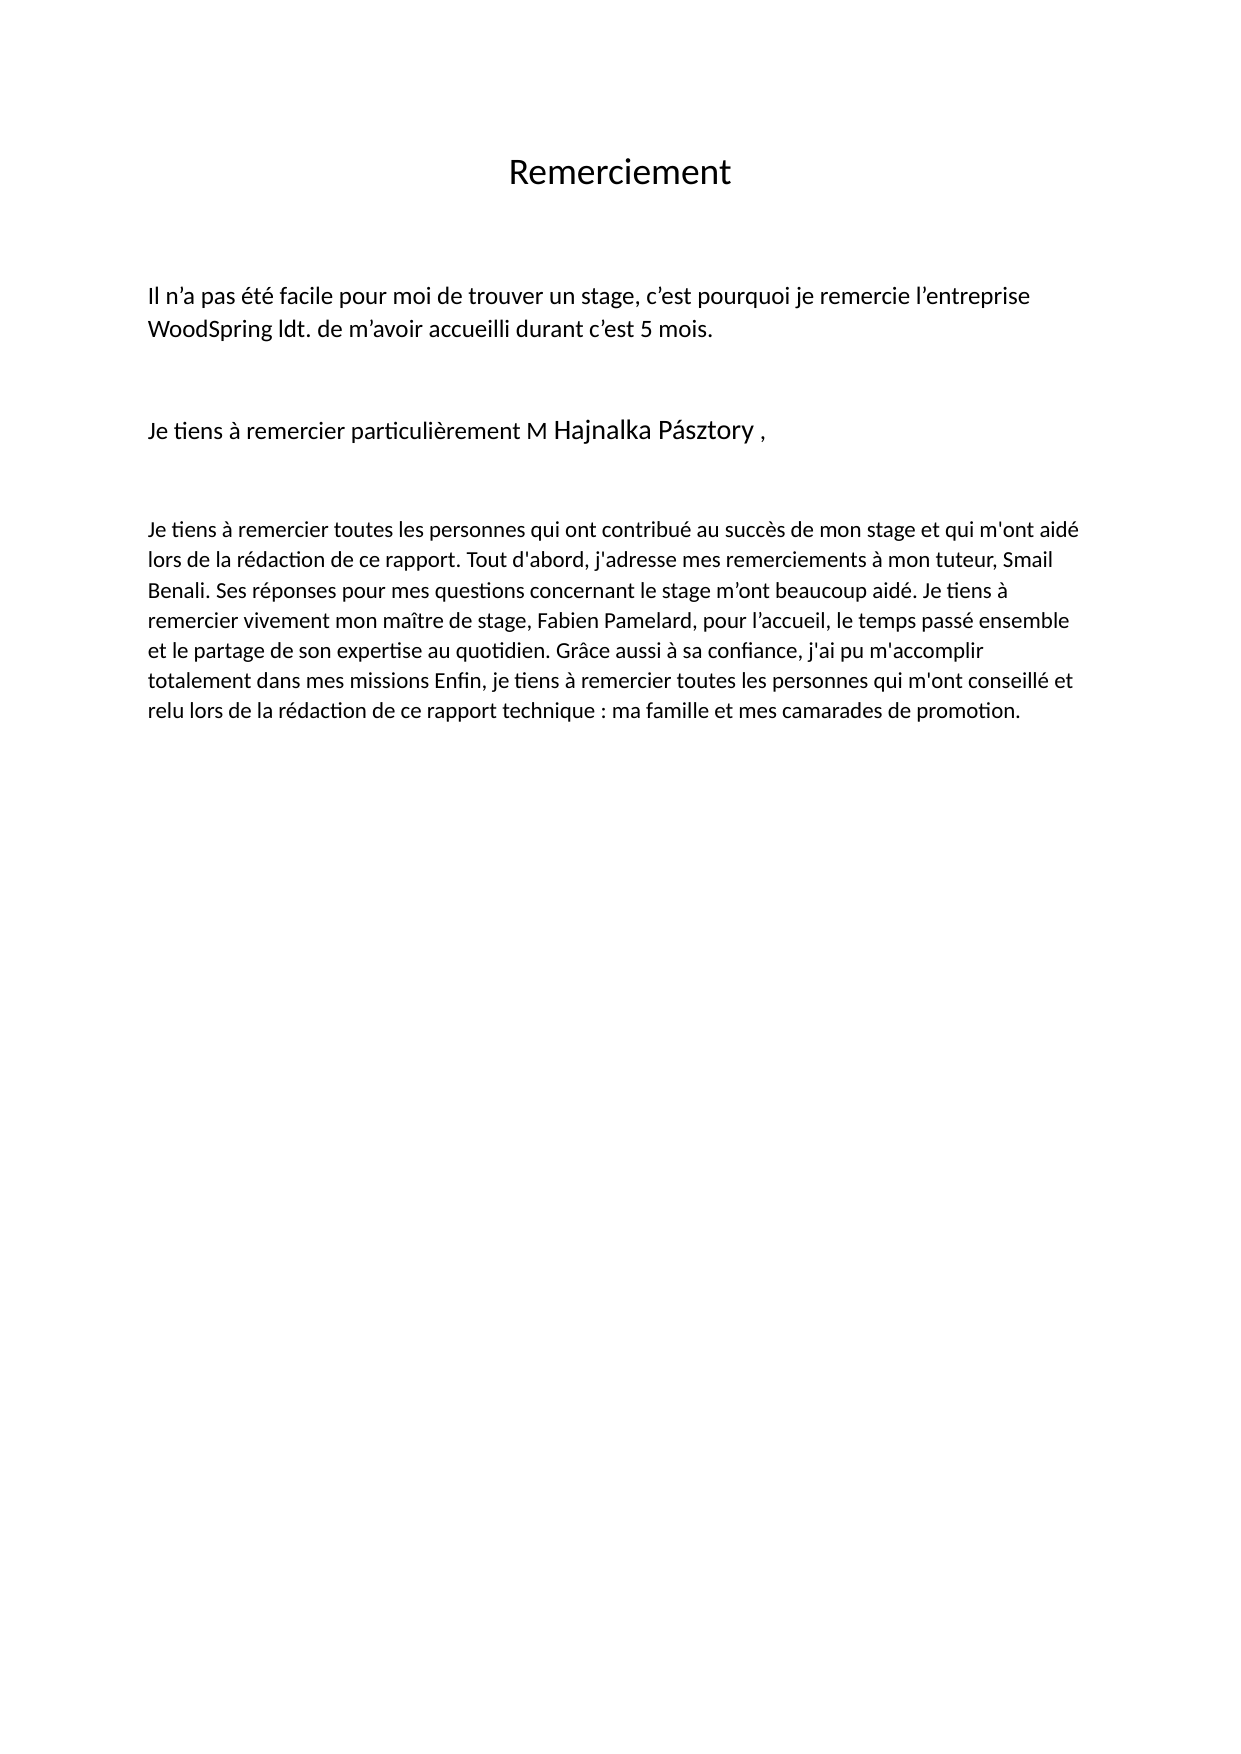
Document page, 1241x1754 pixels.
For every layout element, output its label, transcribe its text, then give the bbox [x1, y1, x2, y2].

text Remerciement [148, 148, 1093, 193]
text Je tiens à remercier toutes les personnes qui ont contribué au succès de mon stage et qui m'ont aidé lors de la rédaction de ce rapport. Tout d'abord, j'adresse mes remerciements à mon tuteur, Smail Benali. Ses réponses pour mes questions concernant le stage m’ont beaucoup aidé. Je tiens à remercier vivement mon maître de stage, Fabien Pamelard, pour l’accueil, le temps passé ensemble et le partage de son expertise au quotidien. Grâce aussi à sa confiance, j'ai pu m'accomplir totalement dans mes missions Enfin, je tiens à remercier toutes les personnes qui m'ont conseillé et relu lors de la rédaction de ce rapport technique : ma famille et mes camarades de promotion. [148, 515, 1093, 724]
text Il n’a pas été facile pour moi de trouver un stage, c’est pourquoi je remercie l’entreprise WoodSpring ldt. de m’avoir accueilli durant c’est 5 mois. [148, 280, 1093, 343]
text Je tiens à remercier particulièrement M Hajnalka Pásztory , [148, 412, 1093, 446]
